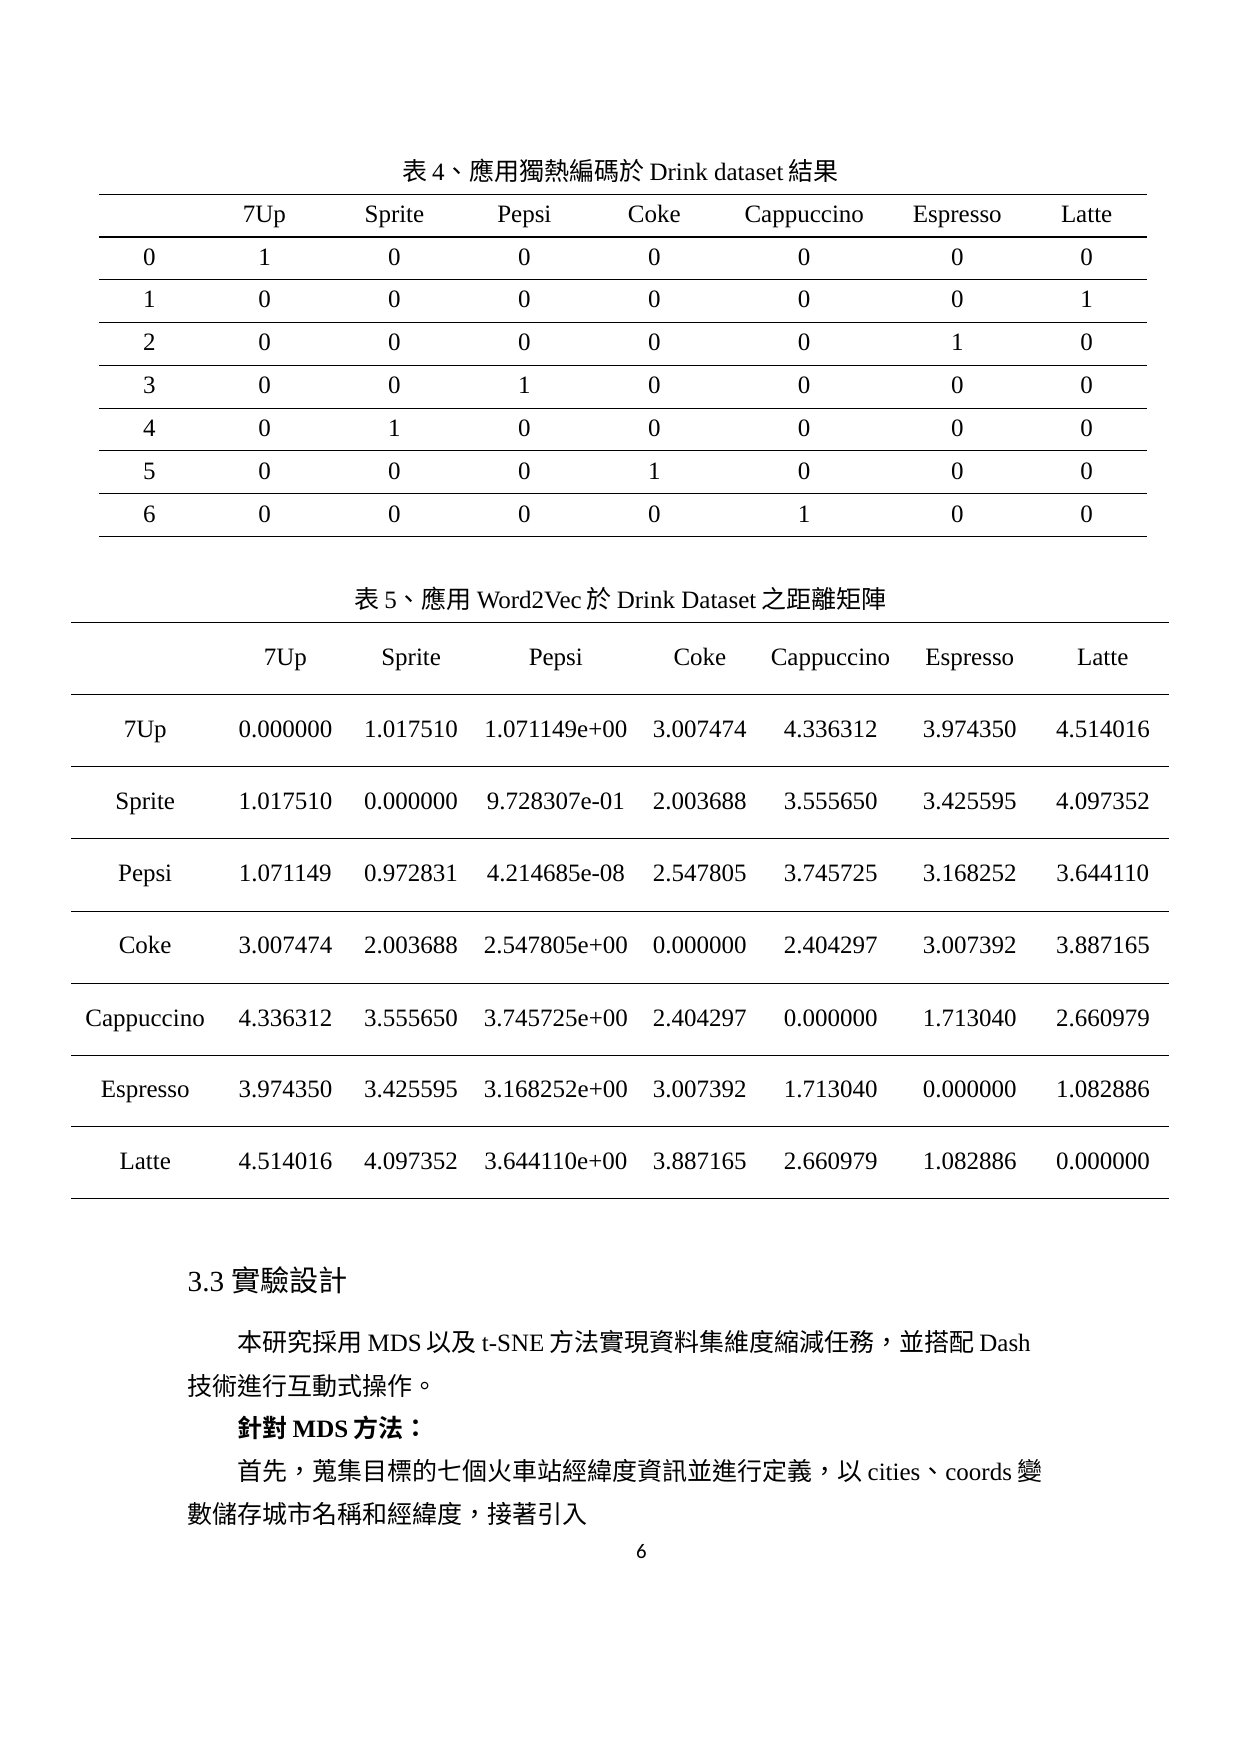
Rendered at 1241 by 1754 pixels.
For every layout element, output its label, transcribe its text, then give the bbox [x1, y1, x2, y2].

table_header Pepsi [459, 195, 589, 236]
table_cell 0 [99, 238, 199, 279]
text 針對MDS方法： [187, 1408, 1053, 1446]
table_cell 0 [329, 494, 459, 536]
table_header [71, 623, 219, 694]
table_cell 0 [199, 494, 329, 536]
table_cell 3.974350 [903, 695, 1036, 766]
table_cell 3.007474 [219, 912, 352, 983]
table_cell 1 [329, 409, 459, 450]
text 表5、應用Word2Vec於Drink Dataset之距離矩陣 [187, 579, 1053, 616]
table_cell 0.000000 [219, 695, 352, 766]
table_cell 0.000000 [1036, 1127, 1169, 1198]
table_cell 0 [889, 451, 1025, 493]
table_cell 0.000000 [641, 912, 758, 983]
table_cell 0 [329, 238, 459, 279]
table_cell Latte [71, 1127, 219, 1198]
table_cell 4.336312 [758, 695, 903, 766]
table_cell 2.547805e+00 [470, 912, 641, 983]
table_cell 1 [1025, 280, 1147, 322]
table_cell 4.097352 [352, 1127, 470, 1198]
table_header [99, 195, 199, 236]
table_cell 0 [589, 409, 719, 450]
table_cell 0.000000 [903, 1056, 1036, 1126]
table_cell 3 [99, 366, 199, 408]
table_cell 2.660979 [1036, 984, 1169, 1055]
table_cell 0 [199, 409, 329, 450]
table_cell 0 [199, 451, 329, 493]
table_cell 1.713040 [903, 984, 1036, 1055]
table_cell 1.017510 [352, 695, 470, 766]
table_cell 3.644110 [1036, 839, 1169, 911]
table_cell 0 [719, 238, 889, 279]
table_cell 0.000000 [352, 767, 470, 838]
table_header Pepsi [470, 623, 641, 694]
table_cell 3.168252e+00 [470, 1056, 641, 1126]
table_cell 0 [1025, 451, 1147, 493]
table_cell 0 [1025, 409, 1147, 450]
table_cell 0 [889, 366, 1025, 408]
table_cell 3.974350 [219, 1056, 352, 1126]
table_header Sprite [329, 195, 459, 236]
table_cell 1 [99, 280, 199, 322]
table_cell Sprite [71, 767, 219, 838]
text 表4、應用獨熱編碼於Drink dataset結果 [187, 151, 1053, 188]
table_cell 1.713040 [758, 1056, 903, 1126]
table_cell 1.017510 [219, 767, 352, 838]
table_cell 1.071149e+00 [470, 695, 641, 766]
table_header Sprite [352, 623, 470, 694]
table_cell 0 [459, 494, 589, 536]
table_cell 1 [199, 238, 329, 279]
table_header 7Up [219, 623, 352, 694]
table_cell 0 [719, 323, 889, 365]
table_cell 4 [99, 409, 199, 450]
table_cell 0 [889, 280, 1025, 322]
table_cell 0 [589, 323, 719, 365]
table_cell 0 [459, 451, 589, 493]
table_cell 1 [589, 451, 719, 493]
table_cell 1.071149 [219, 839, 352, 911]
table_cell 0.972831 [352, 839, 470, 911]
table_cell 0 [719, 409, 889, 450]
table_cell 0 [459, 409, 589, 450]
table_cell Cappuccino [71, 984, 219, 1055]
table_cell 0 [1025, 366, 1147, 408]
table_cell 0 [719, 366, 889, 408]
table_cell 0 [719, 451, 889, 493]
table_cell 3.887165 [641, 1127, 758, 1198]
table_cell 3.425595 [903, 767, 1036, 838]
table_header Latte [1036, 623, 1169, 694]
table_cell 0 [719, 280, 889, 322]
table_cell 3.555650 [758, 767, 903, 838]
table_cell 0 [1025, 323, 1147, 365]
table_cell 3.745725e+00 [470, 984, 641, 1055]
table_cell 0 [589, 280, 719, 322]
table_cell 6 [99, 494, 199, 536]
table_cell Espresso [71, 1056, 219, 1126]
table_cell 0 [199, 280, 329, 322]
table_cell 2.404297 [758, 912, 903, 983]
table_cell 3.168252 [903, 839, 1036, 911]
table_cell 0 [889, 494, 1025, 536]
table_header Coke [589, 195, 719, 236]
table_cell 0 [329, 451, 459, 493]
table_cell 0 [459, 238, 589, 279]
table_cell 7Up [71, 695, 219, 766]
table_cell 3.007392 [641, 1056, 758, 1126]
table_cell Pepsi [71, 839, 219, 911]
table_cell 4.336312 [219, 984, 352, 1055]
table_cell 4.514016 [219, 1127, 352, 1198]
table_cell 2 [99, 323, 199, 365]
table_cell 0 [459, 323, 589, 365]
table_cell 0 [329, 280, 459, 322]
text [187, 1451, 1053, 1532]
text 本研究採用MDS以及t-SNE方法實現資料集維度縮減任務，並搭配Dash技術進行互動式操作。 [187, 1322, 1053, 1403]
table_cell Coke [71, 912, 219, 983]
table_cell 0.000000 [758, 984, 903, 1055]
table_cell 5 [99, 451, 199, 493]
text 3.3 實驗設計 [187, 1241, 1053, 1316]
table_cell 0 [889, 409, 1025, 450]
table_cell 0 [199, 366, 329, 408]
table_cell 3.745725 [758, 839, 903, 911]
table_cell 0 [199, 323, 329, 365]
table_header 7Up [199, 195, 329, 236]
table_cell 0 [329, 323, 459, 365]
table_header Espresso [889, 195, 1025, 236]
table_cell 3.425595 [352, 1056, 470, 1126]
table_cell 2.547805 [641, 839, 758, 911]
table_cell 2.003688 [352, 912, 470, 983]
table_cell 0 [589, 366, 719, 408]
table_cell 1 [889, 323, 1025, 365]
table_cell 0 [889, 238, 1025, 279]
table_cell 3.887165 [1036, 912, 1169, 983]
table_cell 1 [719, 494, 889, 536]
table_header Coke [641, 623, 758, 694]
table_cell 3.555650 [352, 984, 470, 1055]
table_cell 3.007392 [903, 912, 1036, 983]
table_cell 0 [589, 238, 719, 279]
table_header Espresso [903, 623, 1036, 694]
table_cell 9.728307e-01 [470, 767, 641, 838]
table_cell 4.097352 [1036, 767, 1169, 838]
table_cell 0 [459, 280, 589, 322]
table_cell 1 [459, 366, 589, 408]
table_cell 1.082886 [903, 1127, 1036, 1198]
table_header Latte [1025, 195, 1147, 236]
table_cell 2.404297 [641, 984, 758, 1055]
table_cell 4.514016 [1036, 695, 1169, 766]
table_header Cappuccino [719, 195, 889, 236]
table_header Cappuccino [758, 623, 903, 694]
table_cell 2.003688 [641, 767, 758, 838]
table_cell 0 [329, 366, 459, 408]
table_cell 4.214685e-08 [470, 839, 641, 911]
table_cell 1.082886 [1036, 1056, 1169, 1126]
table_cell 0 [589, 494, 719, 536]
table_cell 2.660979 [758, 1127, 903, 1198]
table_cell 0 [1025, 494, 1147, 536]
table_cell 3.644110e+00 [470, 1127, 641, 1198]
table_cell 3.007474 [641, 695, 758, 766]
table_cell 0 [1025, 238, 1147, 279]
